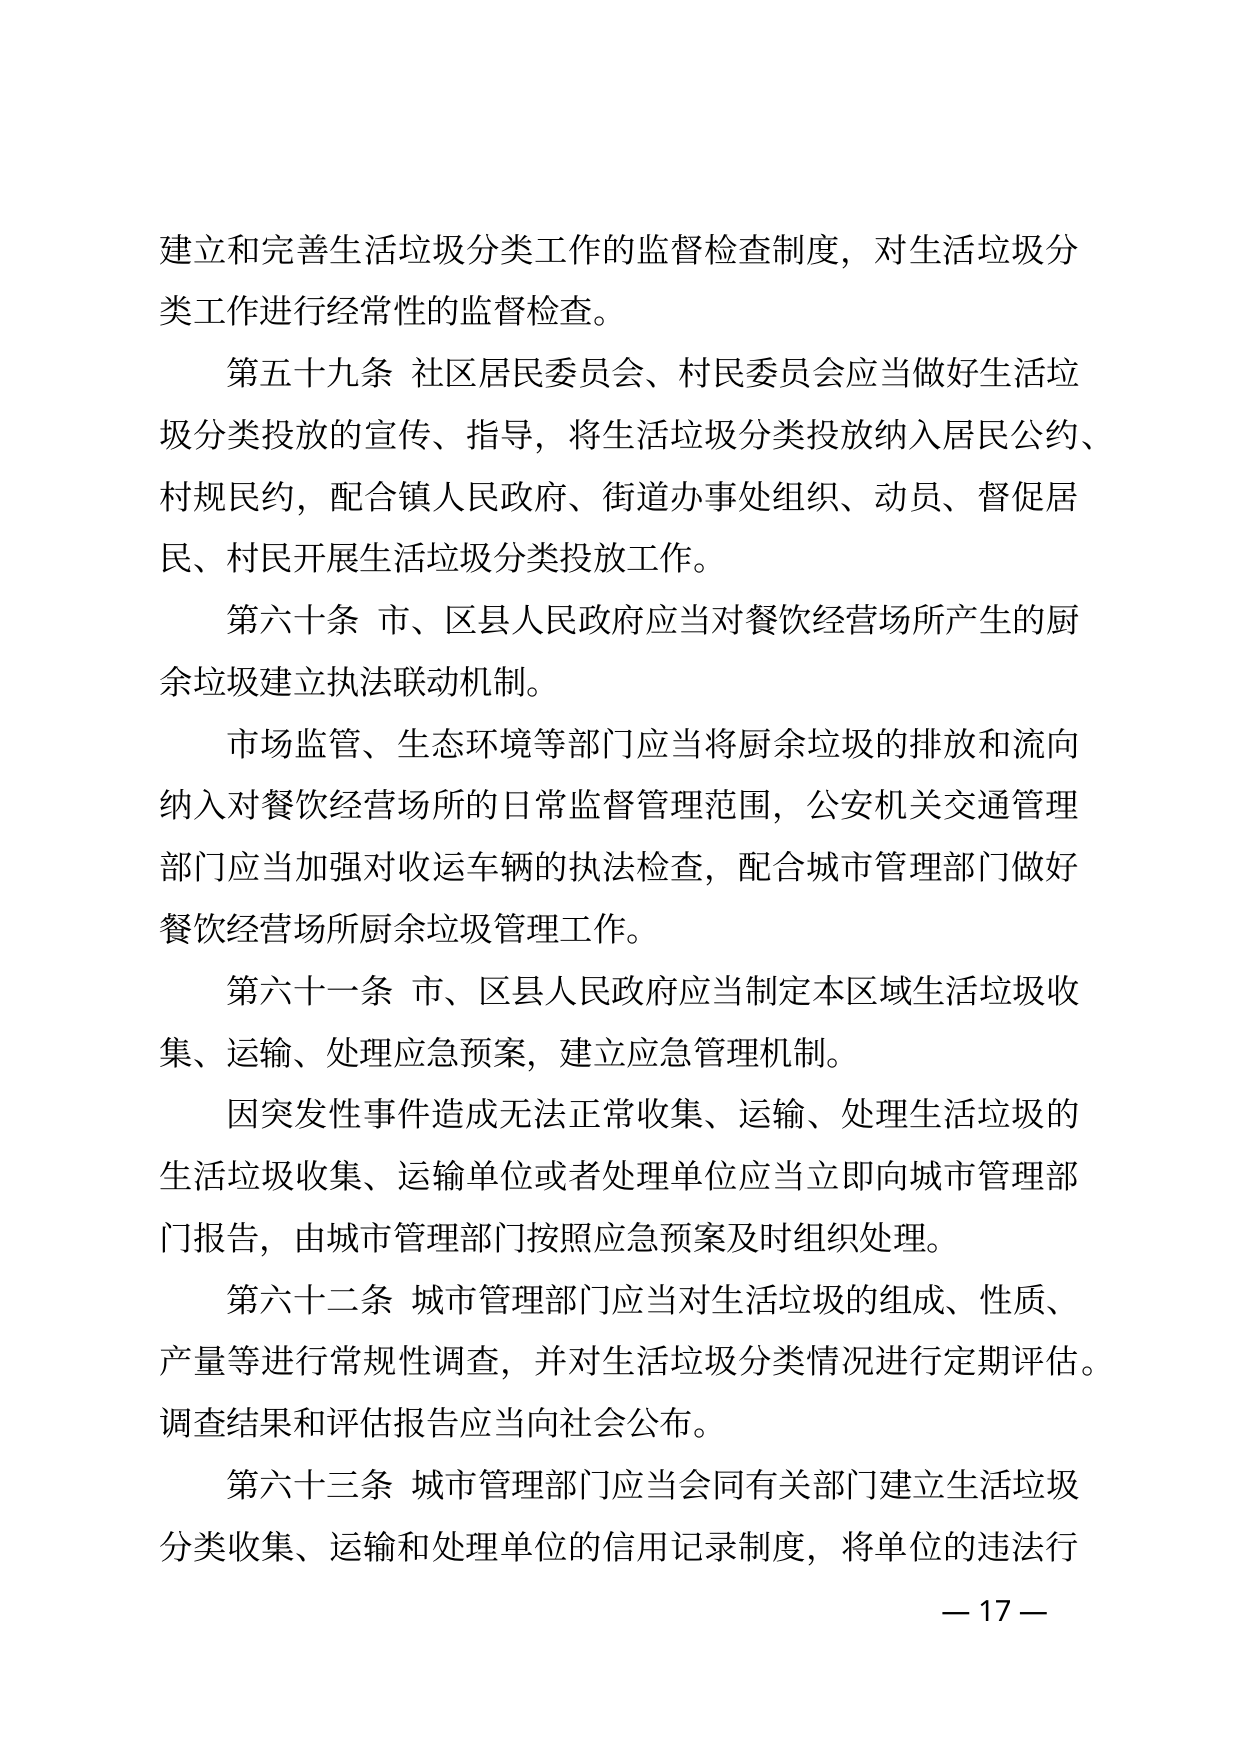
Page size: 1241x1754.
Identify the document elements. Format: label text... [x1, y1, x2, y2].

text 市场监管、生态环境等部门应当将厨余垃圾的排放和流向纳入对餐饮经营场所的日常监督管理范围，公安机关交通管理部门应当加强对收运车辆的执法检查，配合城市管理部门做好餐饮经营场所厨余垃圾管理工作。 [159, 707, 1081, 954]
text 第五十九条 社区居民委员会、村民委员会应当做好生活垃圾分类投放的宣传、指导，将生活垃圾分类投放纳入居民公约、村规民约，配合镇人民政府、街道办事处组织、动员、督促居民、村民开展生活垃圾分类投放工作。 [159, 336, 1081, 583]
text 第六十二条 城市管理部门应当对生活垃圾的组成、性质、产量等进行常规性调查，并对生活垃圾分类情况进行定期评估。调查结果和评估报告应当向社会公布。 [159, 1263, 1081, 1448]
text 第六十一条 市、区县人民政府应当制定本区域生活垃圾收集、运输、处理应急预案，建立应急管理机制。 [159, 954, 1081, 1077]
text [159, 213, 1081, 336]
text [159, 1448, 1081, 1572]
text 第六十条 市、区县人民政府应当对餐饮经营场所产生的厨余垃圾建立执法联动机制。 [159, 583, 1081, 707]
text 因突发性事件造成无法正常收集、运输、处理生活垃圾的，生活垃圾收集、运输单位或者处理单位应当立即向城市管理部门报告，由城市管理部门按照应急预案及时组织处理。 [159, 1077, 1081, 1263]
